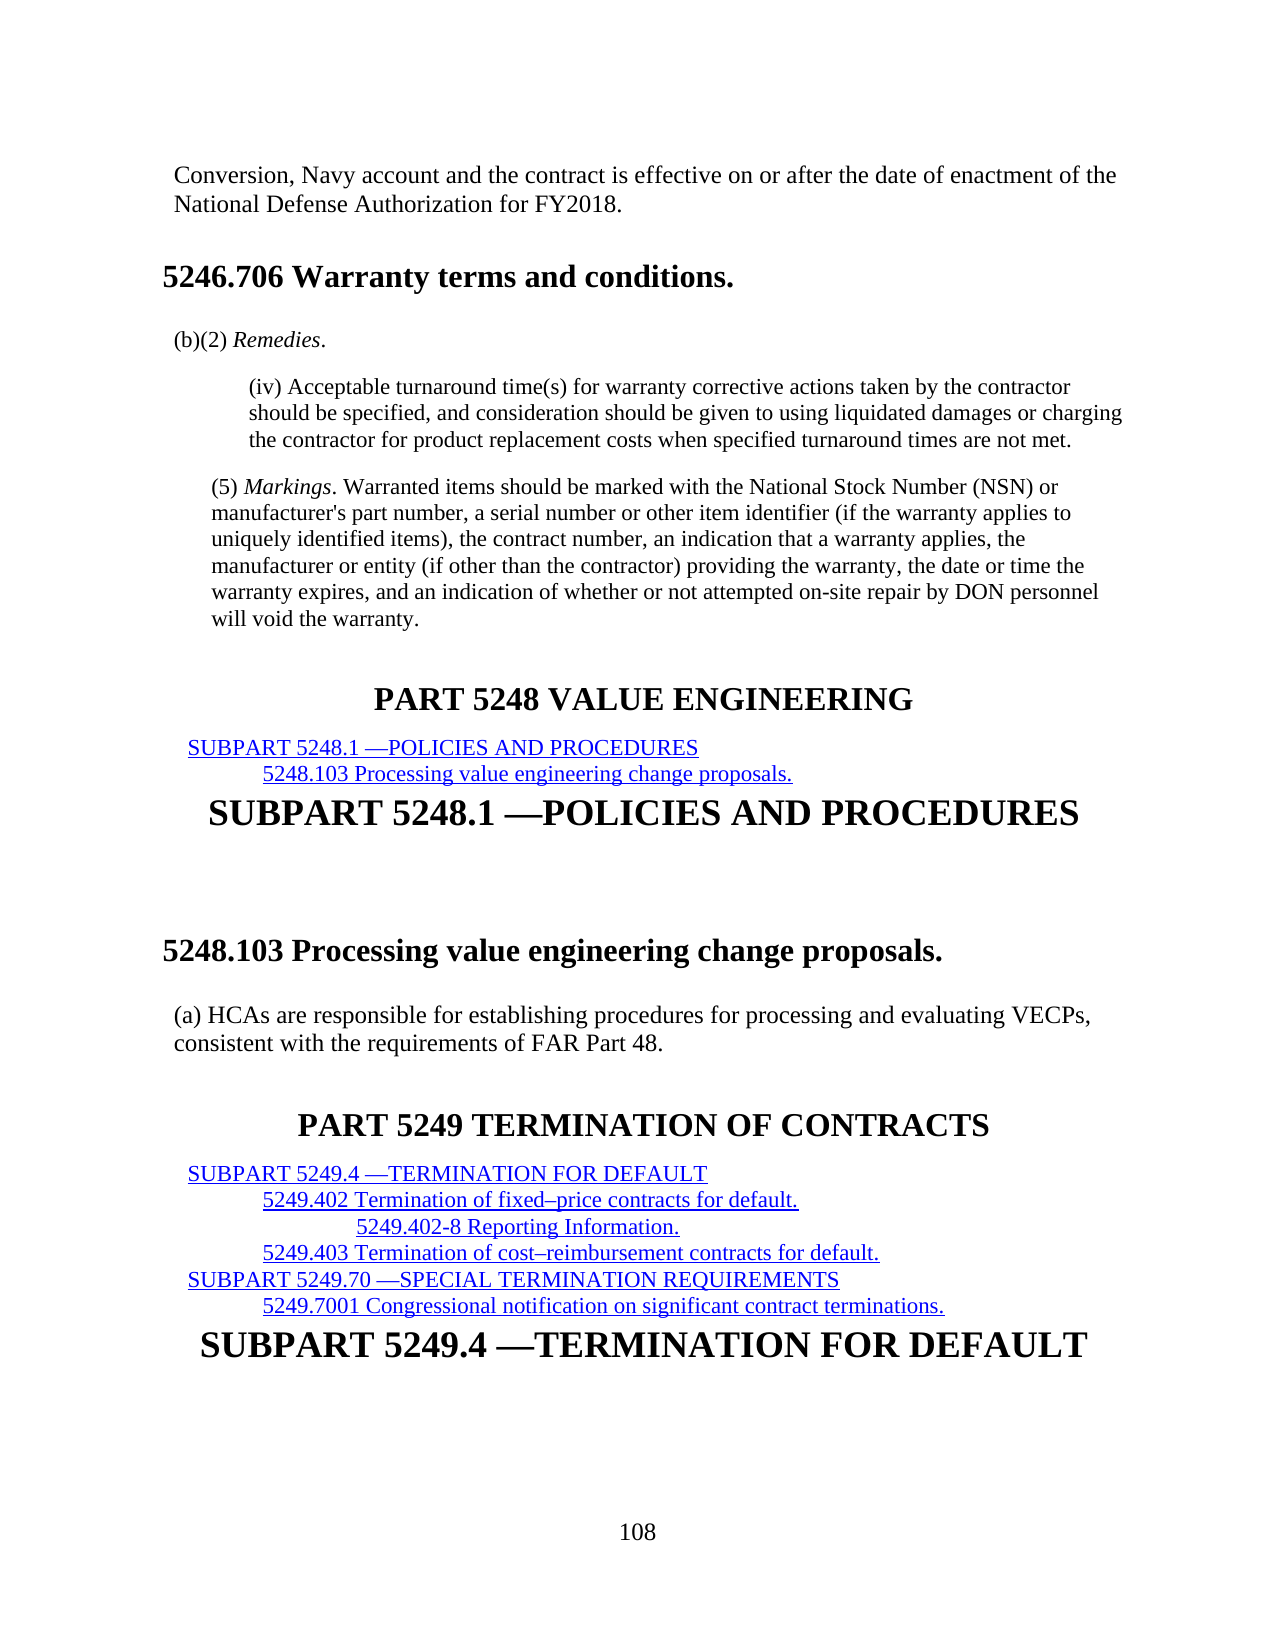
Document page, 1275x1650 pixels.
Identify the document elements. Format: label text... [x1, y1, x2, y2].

subtitle SUBPART 5249.4 —TERMINATION FOR DEFAULT [162, 1322, 1125, 1366]
text 5249.7001 Congressional notification on significant contract terminations. [262, 1292, 1125, 1318]
text SUBPART 5249.4 —TERMINATION FOR DEFAULT [187, 1160, 1125, 1187]
subtitle PART 5249 TERMINATION OF CONTRACTS [162, 1105, 1125, 1143]
subtitle SUBPART 5248.1 —POLICIES AND PROCEDURES [162, 791, 1125, 834]
subtitle 5248.103 Processing value engineering change proposals. [162, 931, 1125, 968]
text (5) Markings. Warranted items should be marked with the National Stock Number (NSN) or manufacturer's part number, a serial number or other item identifier (if the warranty applies to uniquely identified items), the contract number, an indication that a warranty applies, the manufacturer or entity (if other than the contractor) providing the warranty, the date or time the warranty expires, and an indication of whether or not attempted on-site repair by DON personnel will void the warranty. [201, 462, 1135, 641]
subtitle 5246.706 Warranty terms and conditions. [162, 257, 1125, 294]
text 5249.402-8 Reporting Information. [356, 1213, 1125, 1239]
text (a) HCAs are responsible for establishing procedures for processing and evaluating VECPs, consistent with the requirements of FAR Part 48. [163, 989, 1135, 1068]
text SUBPART 5248.1 —POLICIES AND PROCEDURES [187, 734, 1125, 760]
text 5248.103 Processing value engineering change proposals. [262, 760, 1125, 787]
text (b)(2) Remedies. [163, 315, 1135, 362]
text (iv) Acceptable turnaround time(s) for warranty corrective actions taken by the contractor should be specified, and consideration should be given to using liquidated damages or charging the contractor for product replacement costs when specified turnaround times are not met. [238, 362, 1135, 462]
text 5249.402 Termination of fixed–price contracts for default. [262, 1187, 1125, 1213]
text 5249.403 Termination of cost–reimbursement contracts for default. [262, 1239, 1125, 1266]
subtitle PART 5248 VALUE ENGINEERING [162, 679, 1125, 717]
text SUBPART 5249.70 —SPECIAL TERMINATION REQUIREMENTS [187, 1266, 1125, 1292]
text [163, 150, 1135, 228]
